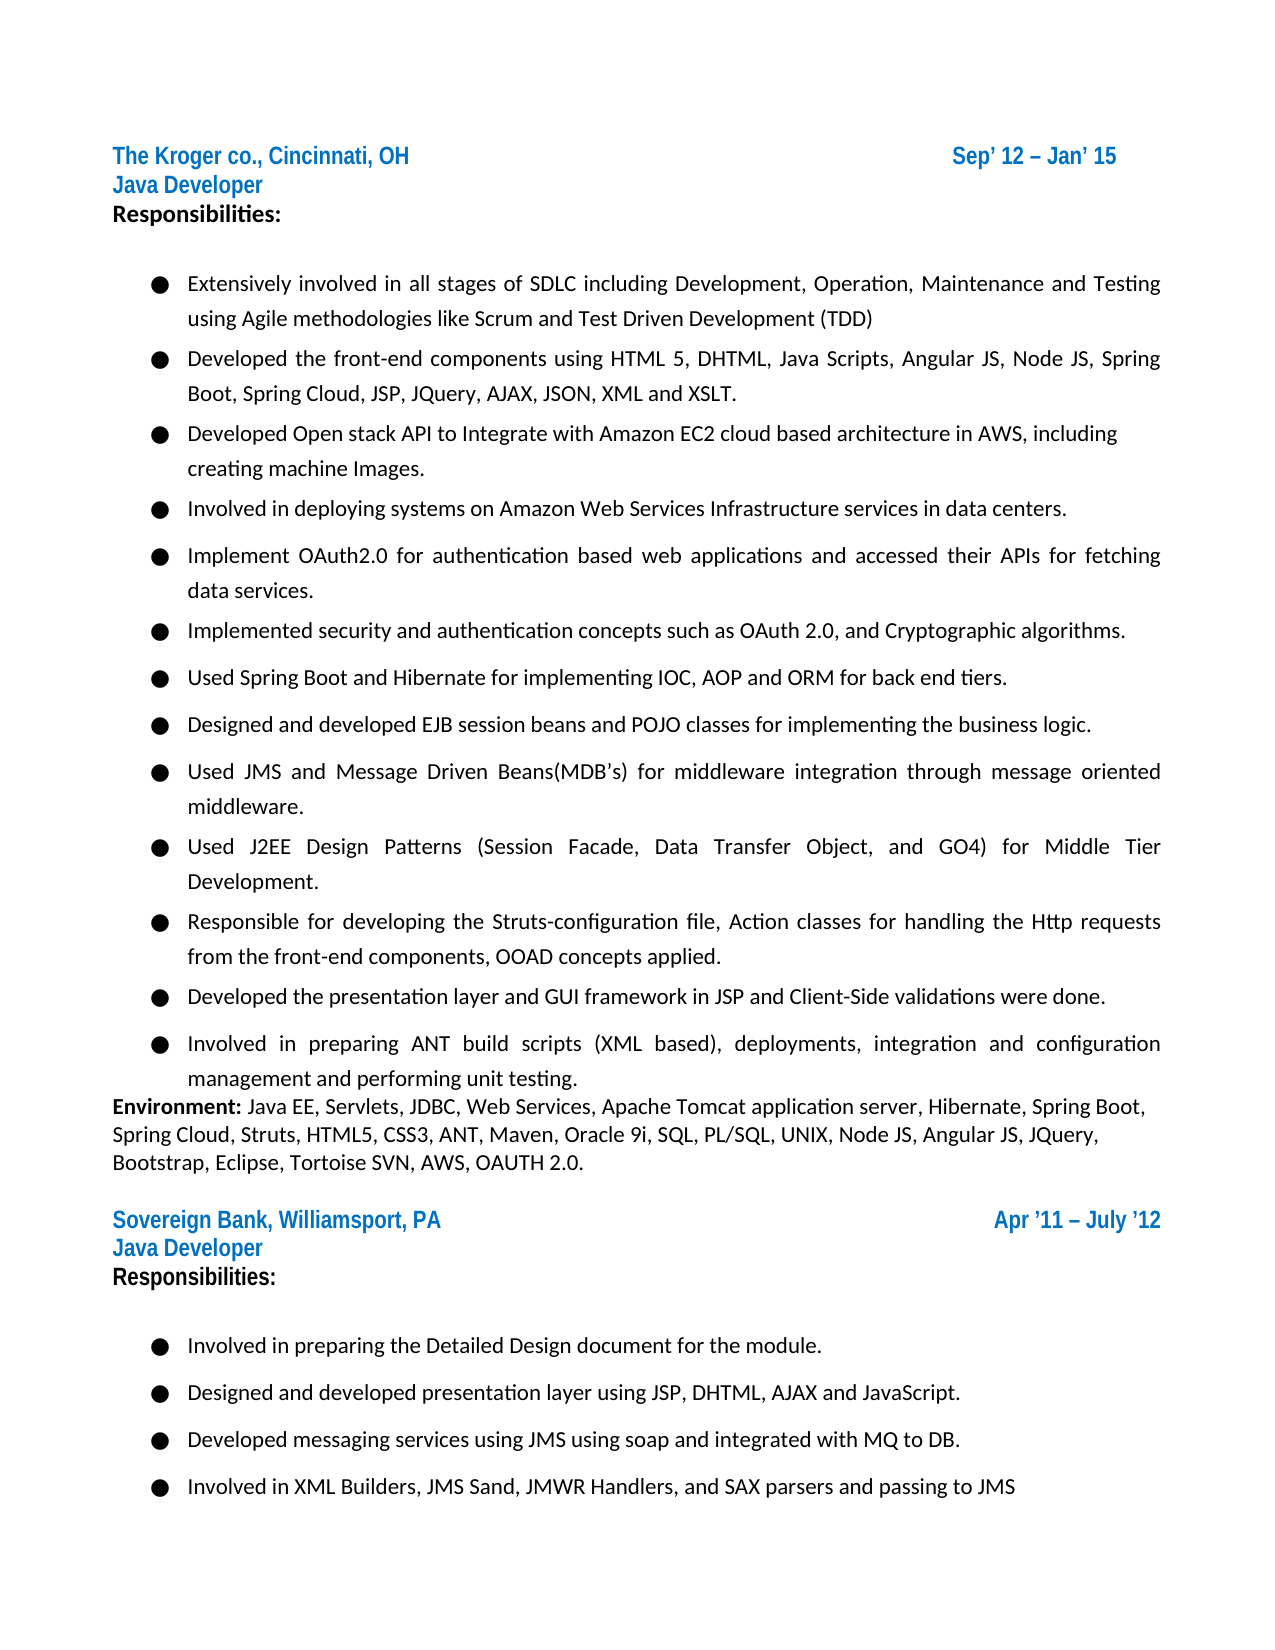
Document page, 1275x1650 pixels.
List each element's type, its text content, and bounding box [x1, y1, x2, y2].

list Extensively involved in all stages of SDLC including Development, Operation, Maintenance and Testing using Agile methodologies like Scrum and Test Driven Development (TDD) [150, 258, 1162, 333]
text Environment: Java EE, Servlets, JDBC, Web Services, Apache Tomcat application server, Hibernate, Spring Boot, Spring Cloud, Struts, HTML5, CSS3, ANT, Maven, Oracle 9i, SQL, PL/SQL, UNIX, Node JS, Angular JS, JQuery, Bootstrap, Eclipse, Tortoise SVN, AWS, OAUTH 2.0. [112, 1092, 1162, 1177]
text The Kroger co., Cincinnati, OH Sep’ 12 – Jan’ 15 [112, 141, 1162, 170]
list Involved in preparing ANT build scripts (XML based), deployments, integration and configuration management and performing unit testing. [150, 1017, 1162, 1092]
list Used J2EE Design Patterns (Session Facade, Data Transfer Object, and GO4) for Middle Tier Development. [150, 821, 1162, 896]
list Involved in preparing the Detailed Design document for the module. [150, 1319, 1162, 1366]
list Designed and developed presentation layer using JSP, DHTML, AJAX and JavaScript. [150, 1366, 1162, 1413]
list Used Spring Boot and Hibernate for implementing IOC, AOP and ORM for back end tiers. [150, 652, 1162, 698]
list Developed the presentation layer and GUI framework in JSP and Client-Side validations were done. [150, 971, 1162, 1017]
list Designed and developed EJB session beans and POJO classes for implementing the business logic. [150, 698, 1162, 746]
text Java Developer [112, 170, 1162, 198]
list Developed messaging services using JMS using soap and integrated with MQ to DB. [150, 1413, 1162, 1460]
list Used JMS and Message Driven Beans(MDB’s) for middleware integration through message oriented middleware. [150, 746, 1162, 821]
list Involved in deploying systems on Amazon Web Services Infrastructure services in data centers. [150, 483, 1162, 529]
text Sovereign Bank, Williamsport, PA Apr ’11 – July ’12 Java Developer [112, 1204, 1162, 1262]
list Implemented security and authentication concepts such as OAuth 2.0, and Cryptographic algorithms. [150, 604, 1162, 652]
list Implement OAuth2.0 for authentication based web applications and accessed their APIs for fetching data services. [150, 529, 1162, 604]
list Involved in XML Builders, JMS Sand, JMWR Handlers, and SAX parsers and passing to JMS [150, 1460, 1162, 1507]
list Developed the front-end components using HTML 5, DHTML, Java Scripts, Angular JS, Node JS, Spring Boot, Spring Cloud, JSP, JQuery, AJAX, JSON, XML and XSLT. [150, 333, 1162, 408]
list Responsible for developing the Struts-configuration file, Action classes for handling the Http requests from the front-end components, OOAD concepts applied. [150, 896, 1162, 971]
text Responsibilities: [112, 1262, 1272, 1291]
text Responsibilities: [112, 198, 1162, 229]
list Developed Open stack API to Integrate with Amazon EC2 cloud based architecture in AWS, including creating machine Images. [150, 408, 1162, 483]
